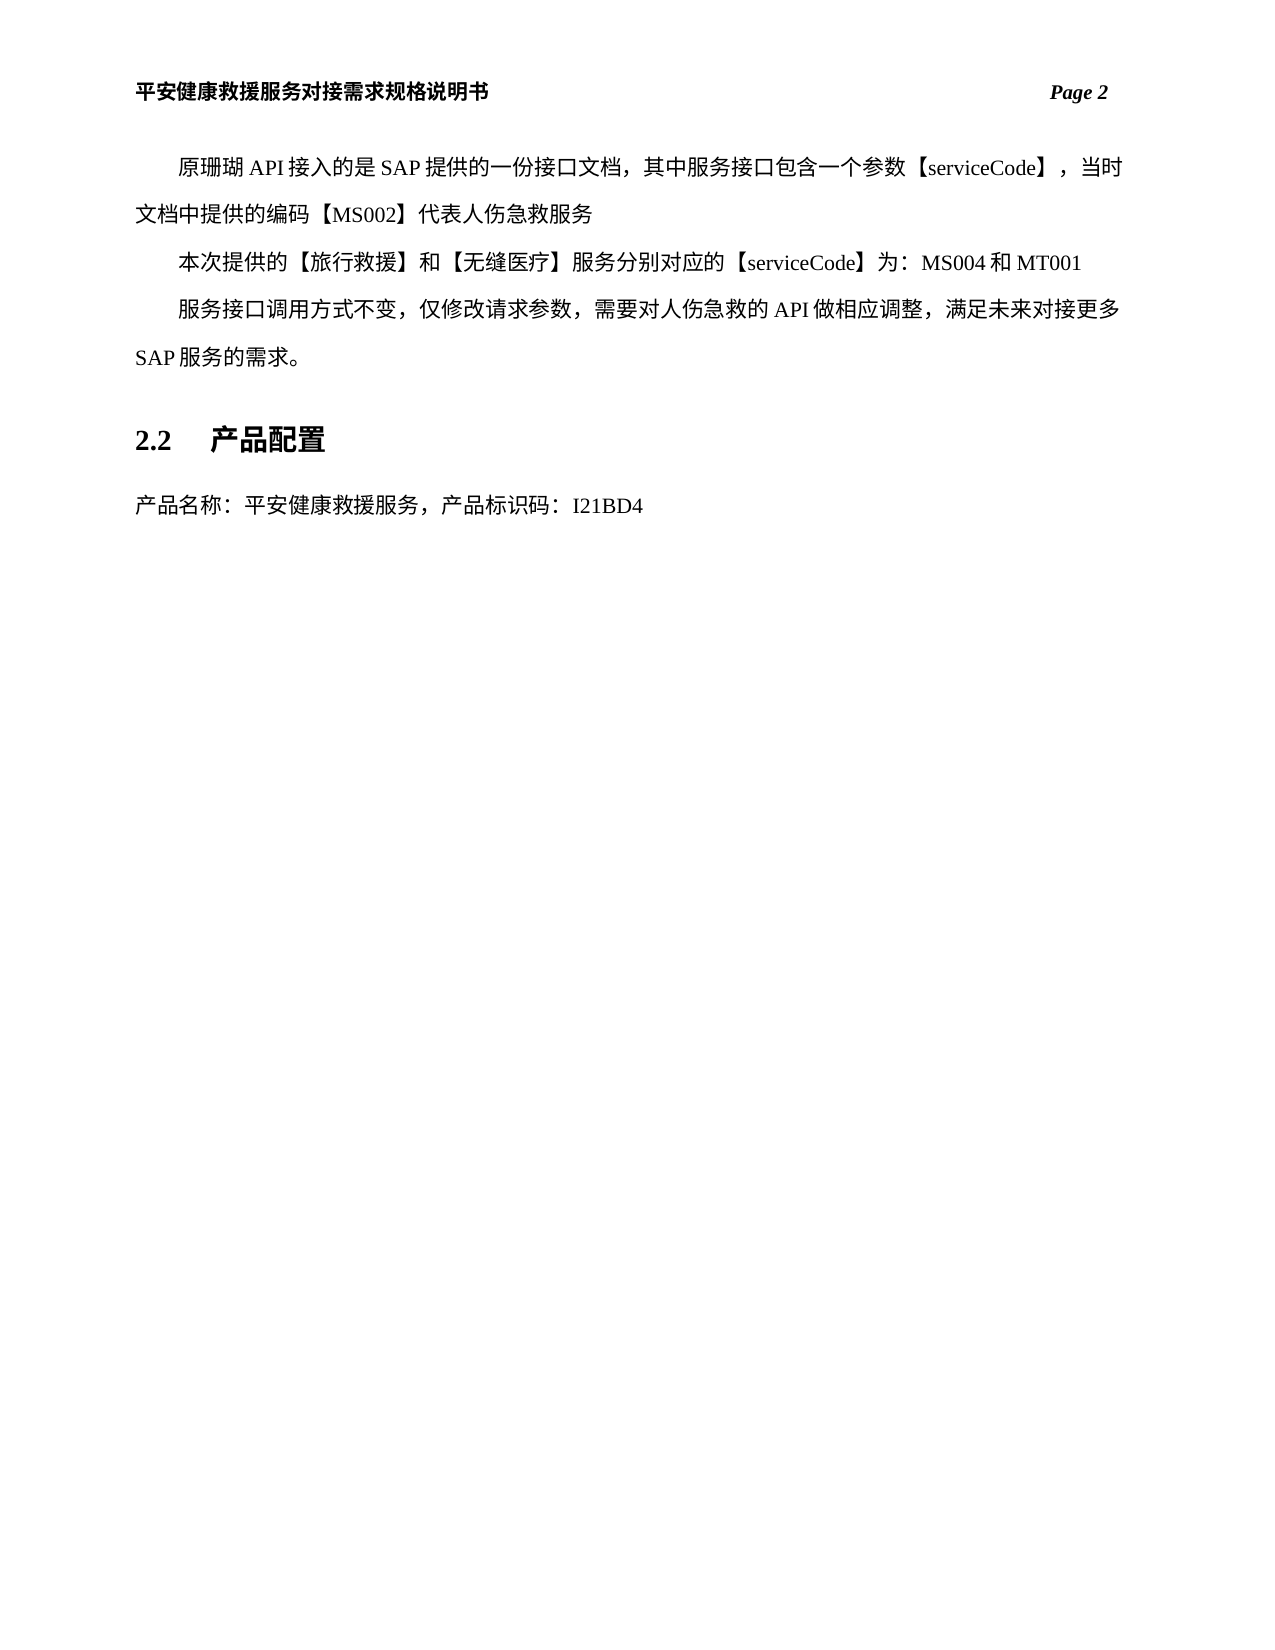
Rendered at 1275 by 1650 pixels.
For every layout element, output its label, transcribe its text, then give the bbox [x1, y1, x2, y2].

text 产品名称：平安健康救援服务，产品标识码：I21BD4 [135, 488, 1140, 520]
text 原珊瑚API接入的是SAP提供的一份接口文档，其中服务接口包含一个参数【serviceCode】，当时文档中提供的编码【MS002】代表人伤急救服务 [135, 150, 1140, 229]
subtitle 产品配置 [135, 417, 1140, 459]
text 本次提供的【旅行救援】和【无缝医疗】服务分别对应的【serviceCode】为：MS004和MT001 [135, 245, 1140, 277]
text 服务接口调用方式不变，仅修改请求参数，需要对人伤急救的API做相应调整，满足未来对接更多SAP服务的需求。 [135, 292, 1140, 372]
